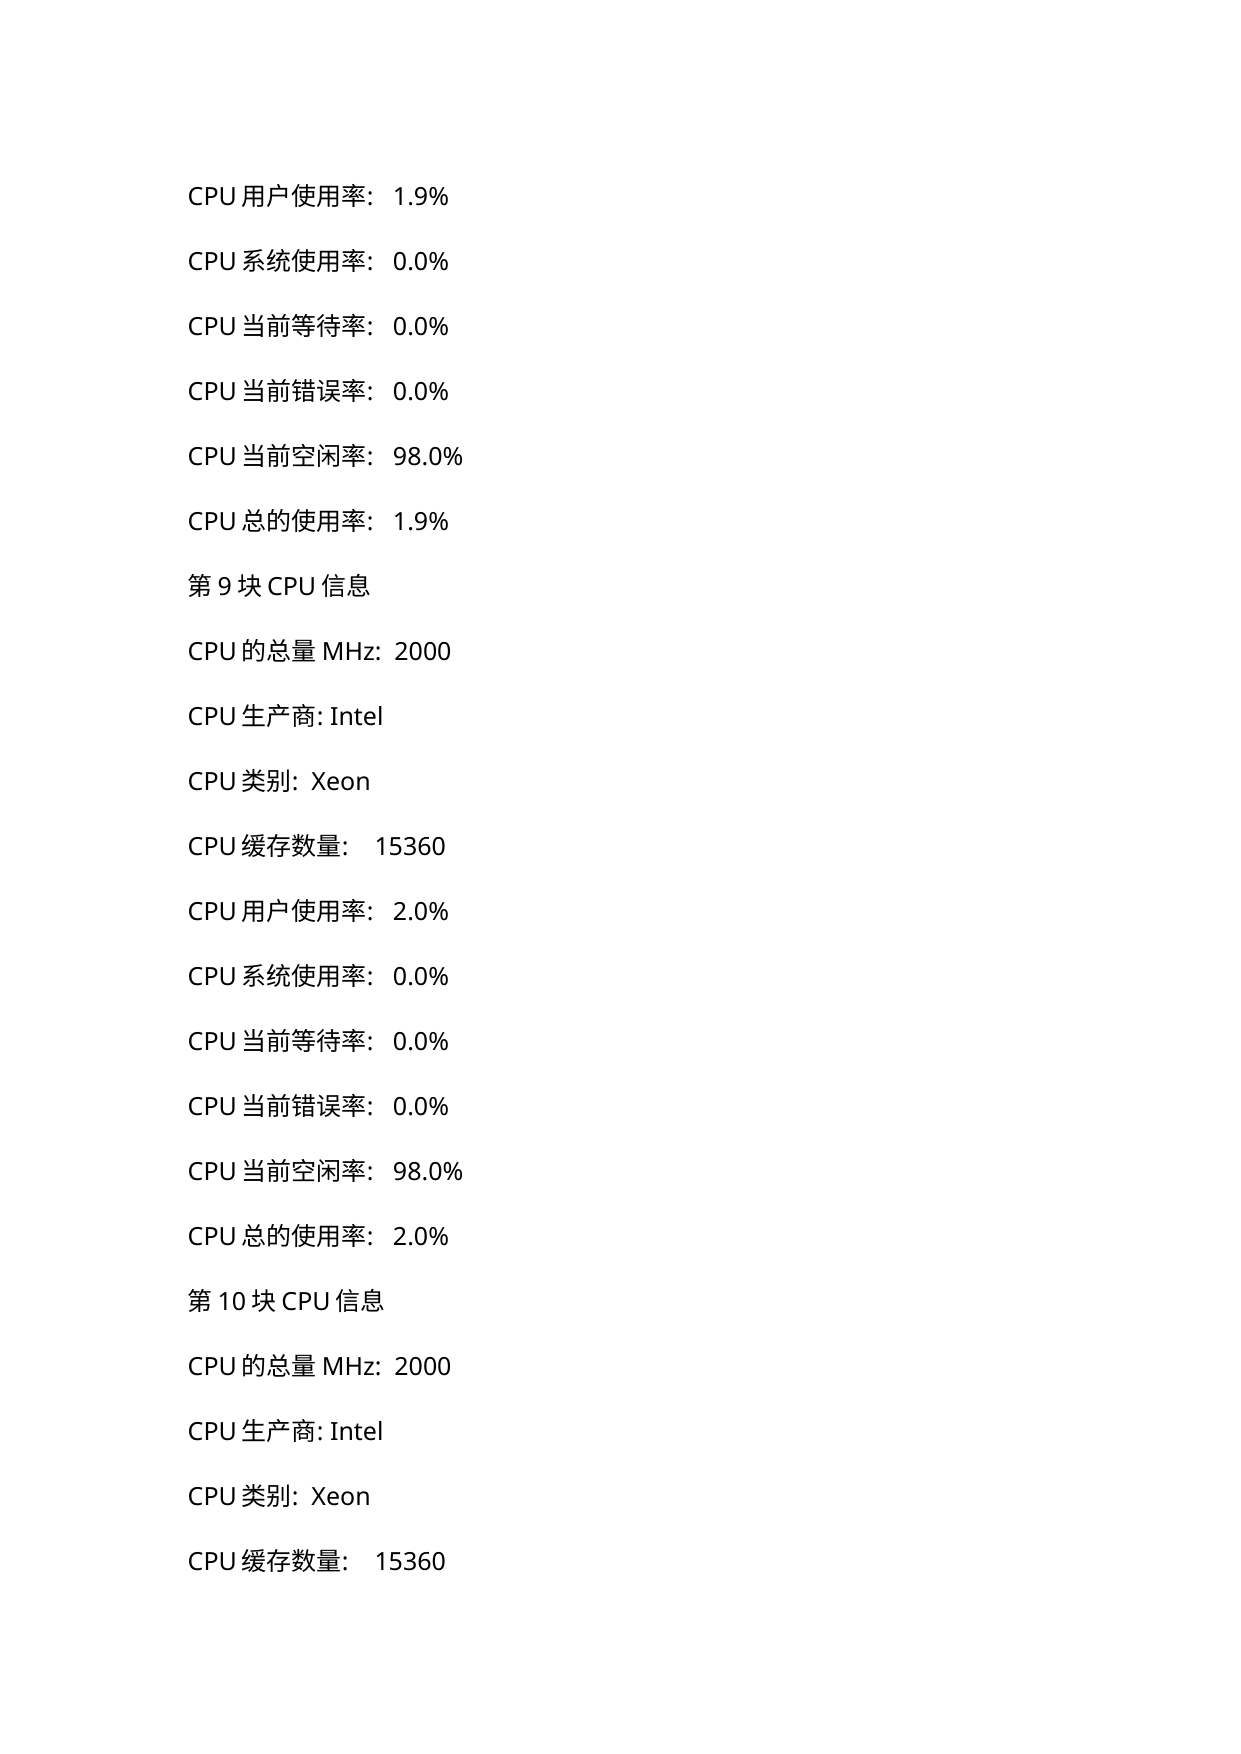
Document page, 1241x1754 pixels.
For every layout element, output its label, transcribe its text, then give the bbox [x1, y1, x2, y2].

text CPU生产商: Intel [187, 682, 1053, 747]
text CPU的总量MHz: 2000 [187, 617, 1053, 682]
text CPU缓存数量: 15360 [187, 812, 1053, 877]
text CPU的总量MHz: 2000 [187, 1332, 1053, 1397]
text CPU缓存数量: 15360 [187, 1527, 1053, 1592]
text CPU当前空闲率: 98.0% [187, 422, 1053, 487]
text 第9块CPU信息 [187, 552, 1053, 617]
text CPU当前错误率: 0.0% [187, 1072, 1053, 1137]
text CPU类别: Xeon [187, 1462, 1053, 1527]
text CPU当前等待率: 0.0% [187, 1007, 1053, 1072]
text CPU当前错误率: 0.0% [187, 357, 1053, 422]
text CPU当前等待率: 0.0% [187, 292, 1053, 357]
text CPU用户使用率: 2.0% [187, 877, 1053, 942]
text CPU总的使用率: 2.0% [187, 1202, 1053, 1267]
text CPU总的使用率: 1.9% [187, 487, 1053, 552]
text CPU系统使用率: 0.0% [187, 227, 1053, 292]
text CPU系统使用率: 0.0% [187, 942, 1053, 1007]
text CPU用户使用率: 1.9% [187, 162, 1053, 227]
text CPU生产商: Intel [187, 1397, 1053, 1462]
text CPU当前空闲率: 98.0% [187, 1137, 1053, 1202]
text 第10块CPU信息 [187, 1267, 1053, 1332]
text CPU类别: Xeon [187, 747, 1053, 812]
